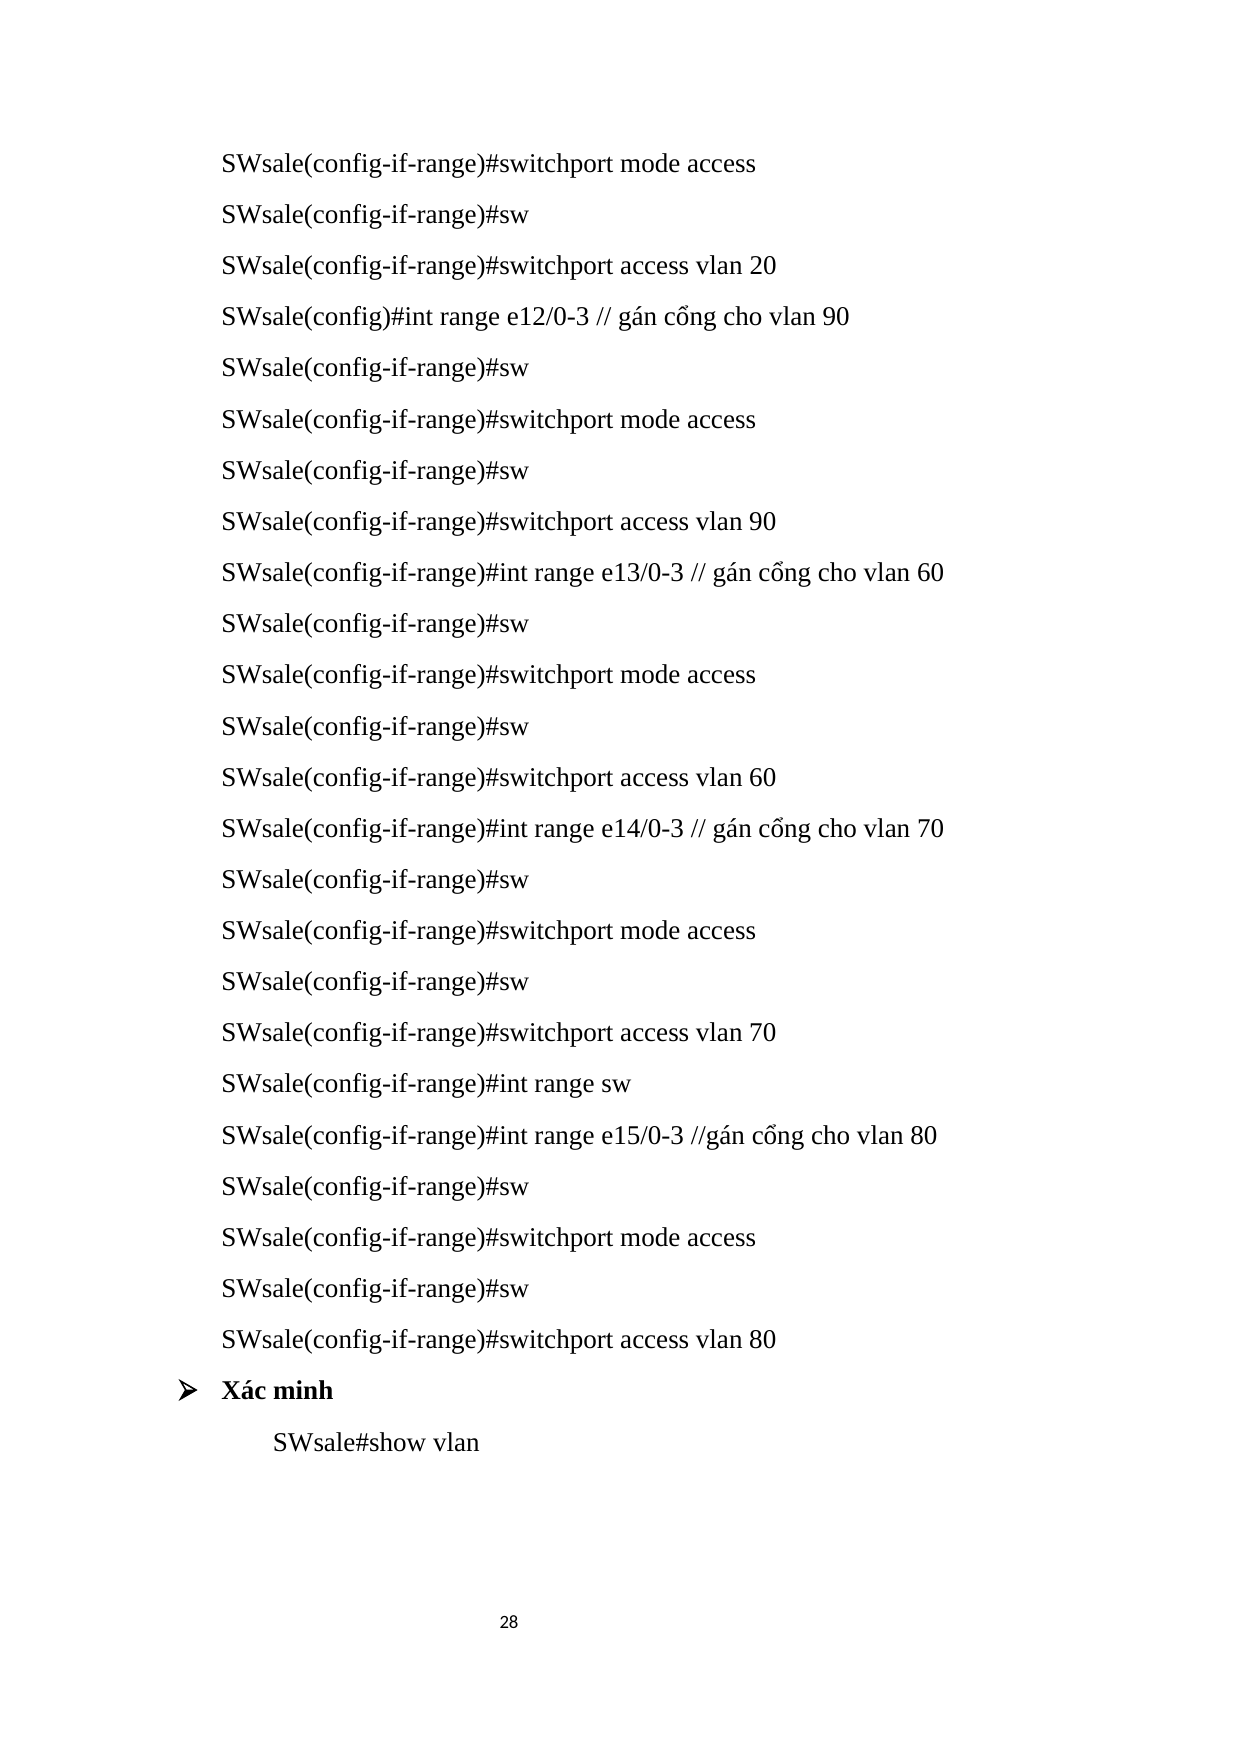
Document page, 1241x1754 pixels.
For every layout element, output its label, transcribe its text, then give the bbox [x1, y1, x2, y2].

list SWsale(config-if-range)#switchport mode access [221, 658, 1122, 689]
list SWsale(config-if-range)#sw [221, 709, 1122, 741]
list SWsale(config-if-range)#switchport mode access [221, 403, 1122, 434]
list SWsale(config-if-range)#switchport access vlan 70 [221, 1016, 1122, 1048]
list SWsale(config-if-range)#sw [221, 965, 1122, 996]
list SWsale(config-if-range)#switchport access vlan 20 [221, 249, 1122, 280]
list SWsale(config-if-range)#int range sw [221, 1068, 1122, 1099]
list SWsale(config-if-range)#switchport access vlan 60 [221, 761, 1122, 792]
list SWsale(config-if-range)#sw [221, 454, 1122, 485]
list SWsale(config-if-range)#int range e15/0-3 //gán cổng cho vlan 80 [221, 1119, 1122, 1150]
list SWsale(config-if-range)#sw [221, 352, 1122, 383]
list SWsale(config-if-range)#sw [221, 198, 1122, 229]
list SWsale(config-if-range)#sw [221, 1272, 1122, 1303]
list SWsale(config)#int range e12/0-3 // gán cổng cho vlan 90 [221, 300, 1122, 332]
list SWsale(config-if-range)#switchport mode access [221, 1221, 1122, 1252]
list SWsale#show vlan [177, 1426, 1122, 1457]
list SWsale(config-if-range)#switchport access vlan 80 [221, 1323, 1122, 1354]
list SWsale(config-if-range)#int range e13/0-3 // gán cổng cho vlan 60 [221, 556, 1122, 587]
list SWsale(config-if-range)#switchport mode access [221, 147, 1122, 178]
list SWsale(config-if-range)#switchport mode access [221, 914, 1122, 945]
list SWsale(config-if-range)#sw [221, 1170, 1122, 1201]
list SWsale(config-if-range)#int range e14/0-3 // gán cổng cho vlan 70 [221, 812, 1122, 843]
list SWsale(config-if-range)#sw [221, 863, 1122, 894]
list Xác minh [177, 1374, 1122, 1406]
list SWsale(config-if-range)#switchport access vlan 90 [221, 505, 1122, 536]
list SWsale(config-if-range)#sw [221, 607, 1122, 638]
